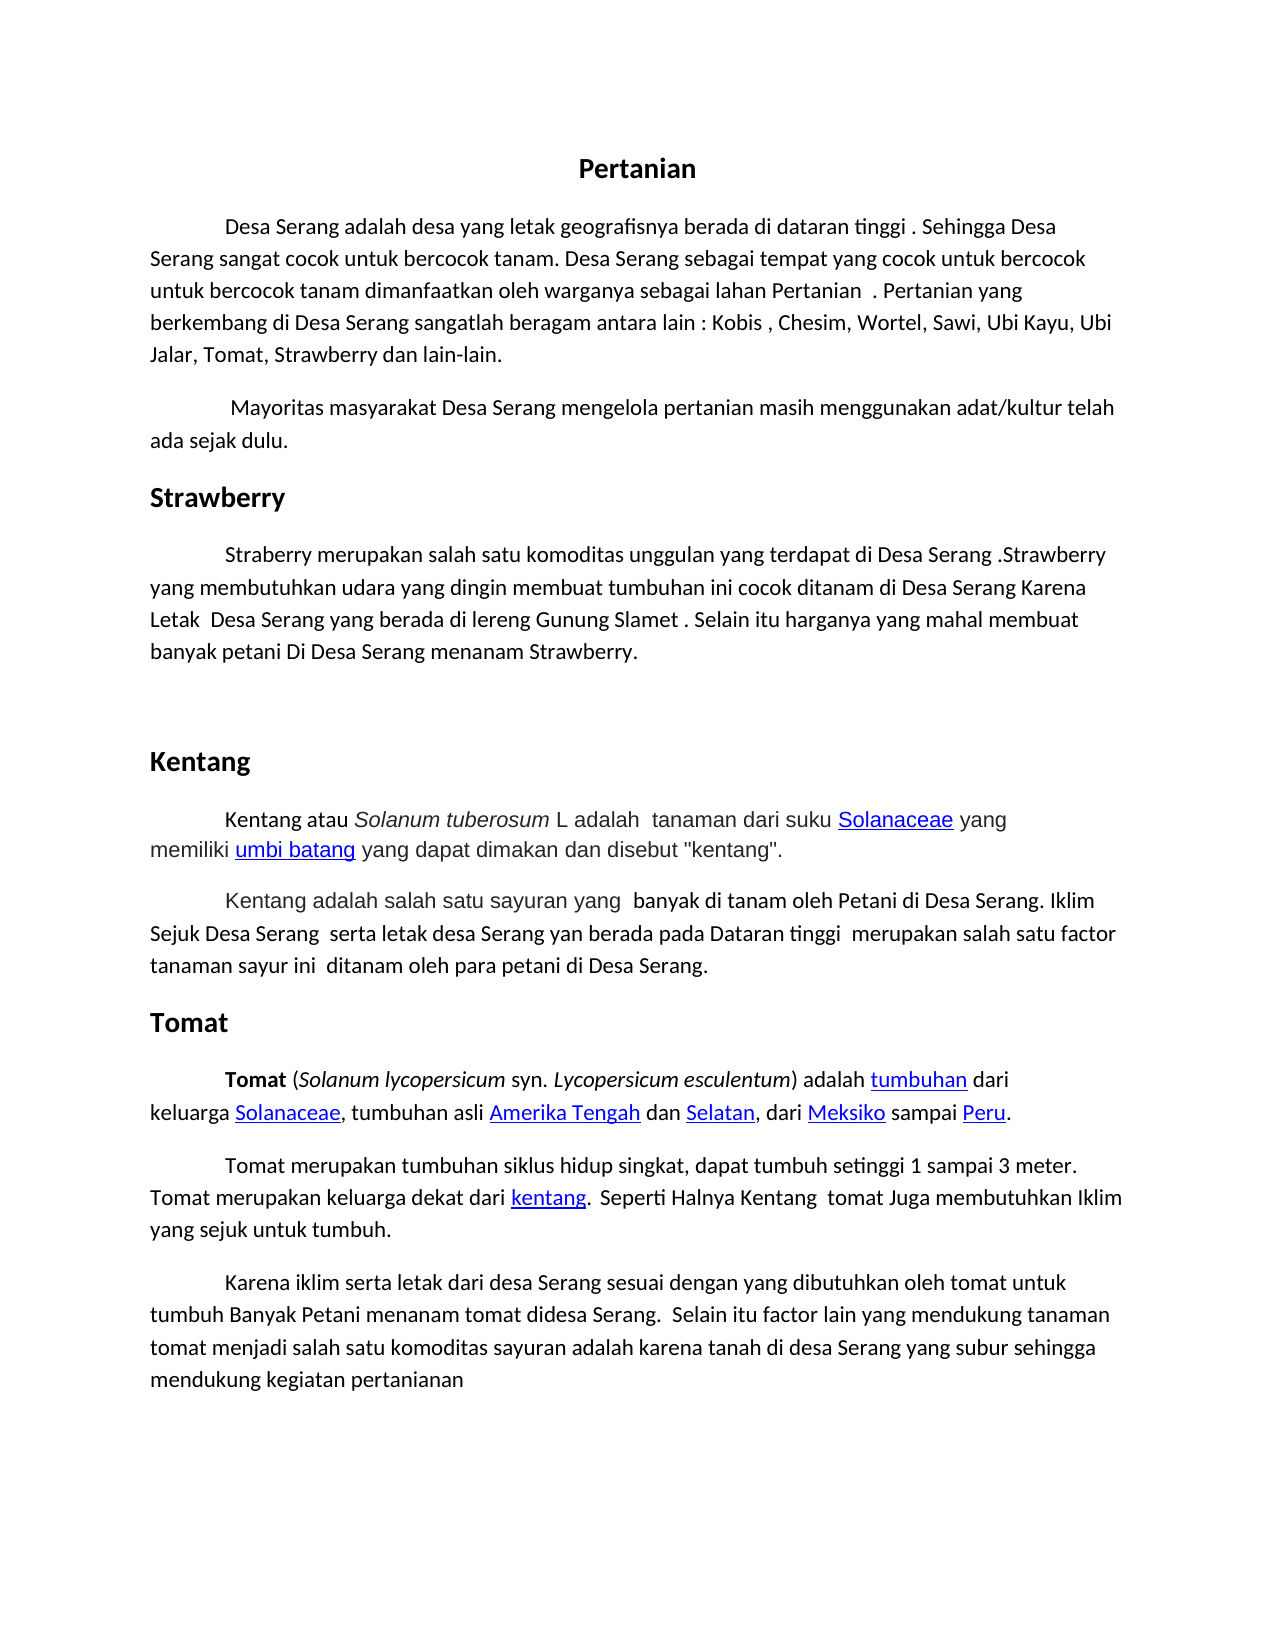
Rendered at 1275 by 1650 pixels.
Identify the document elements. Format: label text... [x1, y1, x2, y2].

text Tomat [150, 1004, 1125, 1039]
text Kentang [150, 743, 1125, 779]
text Strawberry [150, 479, 1125, 514]
text Mayoritas masyarakat Desa Serang mengelola pertanian masih menggunakan adat/kultur telah ada sejak dulu. [150, 393, 1125, 454]
text Tomat merupakan tumbuhan siklus hidup singkat, dapat tumbuh setinggi 1 sampai 3 meter. Tomat merupakan keluarga dekat dari kentang. Seperti Halnya Kentang tomat Juga membutuhkan Iklim yang sejuk untuk tumbuh. [150, 1151, 1125, 1243]
text Pertanian [150, 150, 1125, 186]
text Straberry merupakan salah satu komoditas unggulan yang terdapat di Desa Serang .Strawberry yang membutuhkan udara yang dingin membuat tumbuhan ini cocok ditanam di Desa Serang Karena Letak Desa Serang yang berada di lereng Gunung Slamet . Selain itu harganya yang mahal membuat banyak petani Di Desa Serang menanam Strawberry. [150, 541, 1125, 665]
text Kentang atau Solanum tuberosum L adalah tanaman dari suku Solanaceae yang memiliki umbi batang yang dapat dimakan dan disebut "kentang". [150, 805, 1125, 862]
text Karena iklim serta letak dari desa Serang sesuai dengan yang dibutuhkan oleh tomat untuk tumbuh Banyak Petani menanam tomat didesa Serang. Selain itu factor lain yang mendukung tanaman tomat menjadi salah satu komoditas sayuran adalah karena tanah di desa Serang yang subur sehingga mendukung kegiatan pertanianan [150, 1268, 1125, 1393]
text Tomat (Solanum lycopersicum syn. Lycopersicum esculentum) adalah tumbuhan dari keluarga Solanaceae, tumbuhan asli Amerika Tengah dan Selatan, dari Meksiko sampai Peru. [150, 1066, 1125, 1126]
text Desa Serang adalah desa yang letak geografisnya berada di dataran tinggi . Sehingga Desa Serang sangat cocok untuk bercocok tanam. Desa Serang sebagai tempat yang cocok untuk bercocok untuk bercocok tanam dimanfaatkan oleh warganya sebagai lahan Pertanian . Pertanian yang berkembang di Desa Serang sangatlah beragam antara lain : Kobis , Chesim, Wortel, Sawi, Ubi Kayu, Ubi Jalar, Tomat, Strawberry dan lain-lain. [150, 212, 1125, 368]
text Kentang adalah salah satu sayuran yang banyak di tanam oleh Petani di Desa Serang. Iklim Sejuk Desa Serang serta letak desa Serang yan berada pada Dataran tinggi merupakan salah satu factor tanaman sayur ini ditanam oleh para petani di Desa Serang. [150, 886, 1125, 979]
